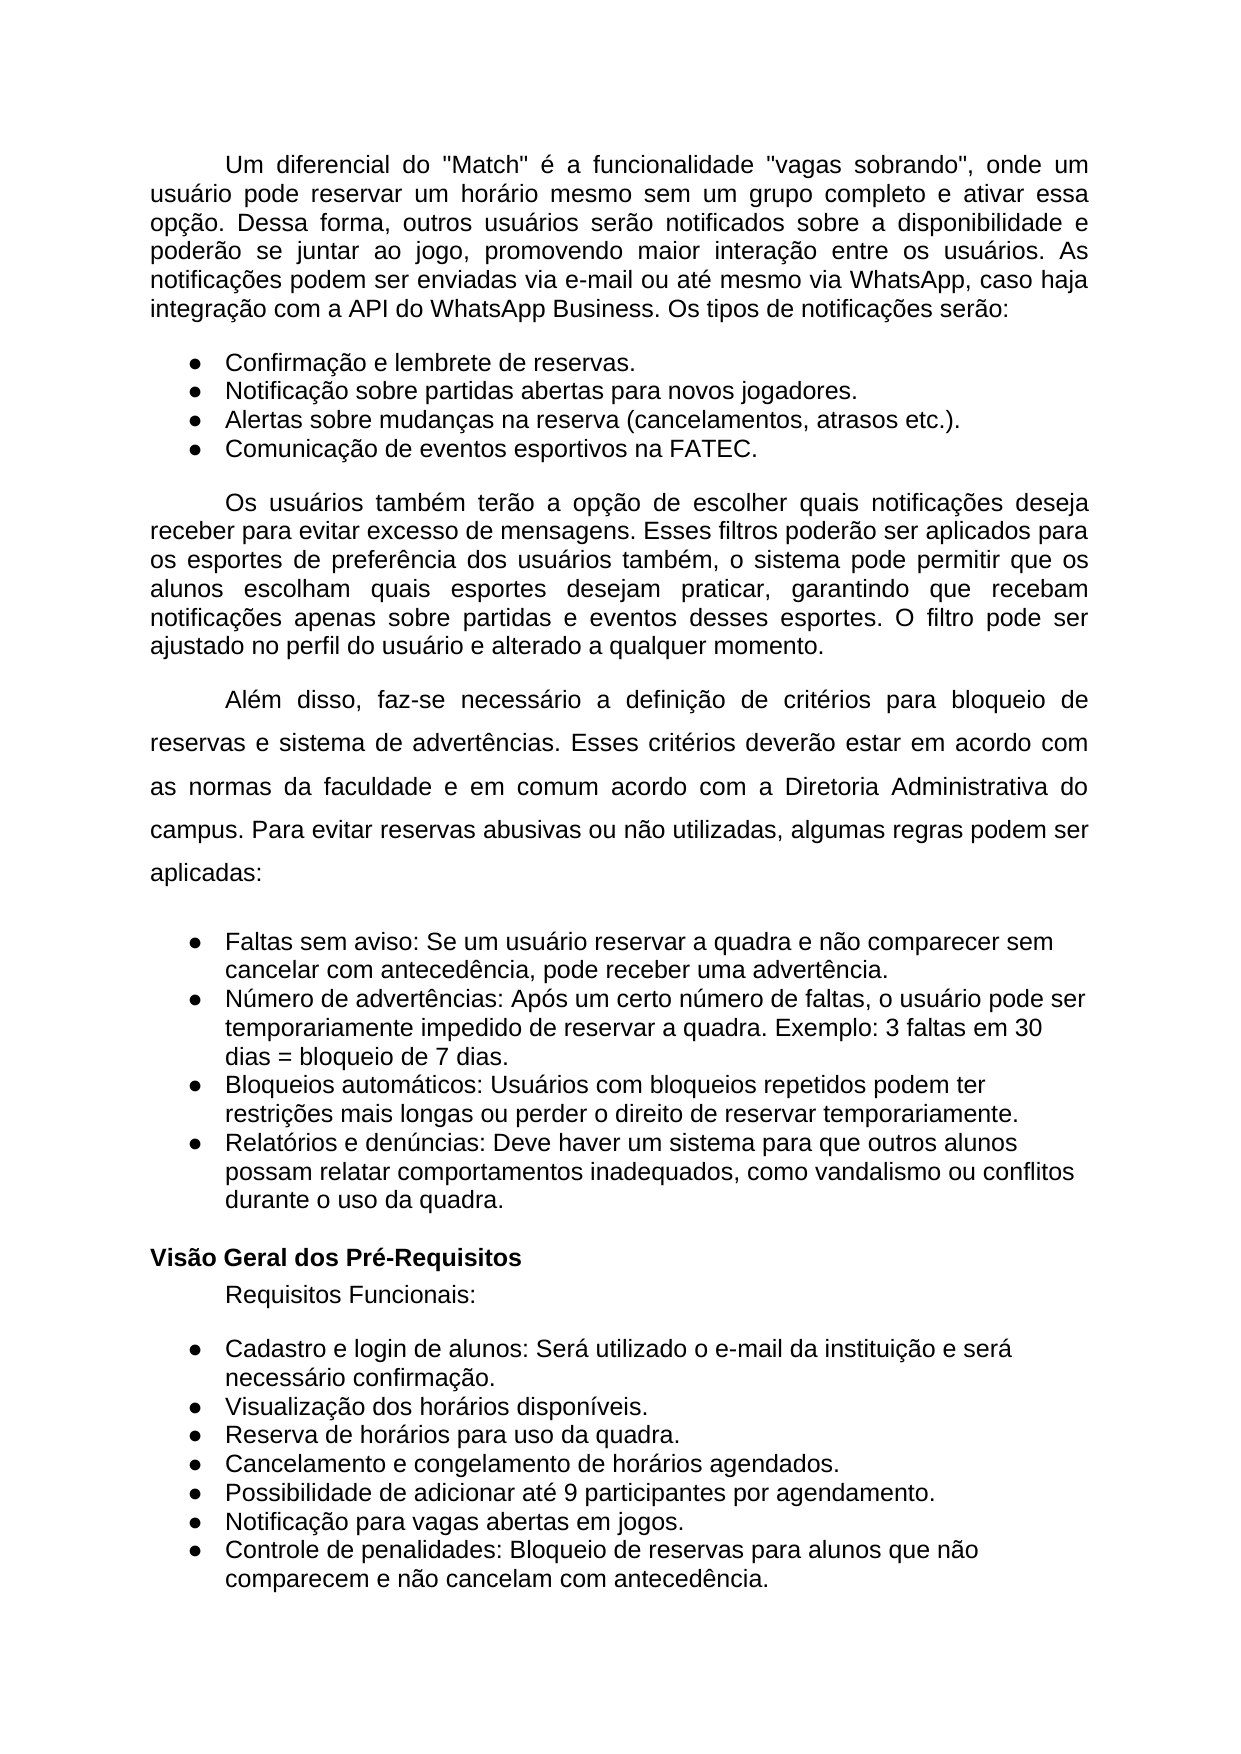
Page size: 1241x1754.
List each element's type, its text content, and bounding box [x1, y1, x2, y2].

list Faltas sem aviso: Se um usuário reservar a quadra e não comparecer sem cancelar com antecedência, pode receber uma advertência. [187, 927, 1090, 984]
list Comunicação de eventos esportivos na FATEC. [187, 434, 1090, 462]
text Além disso, faz-se necessário a definição de critérios para bloqueio de reservas e sistema de advertências. Esses critérios deverão estar em acordo com as normas da faculdade e em comum acordo com a Diretoria Administrativa do campus. Para evitar reservas abusivas ou não utilizadas, algumas regras podem ser aplicadas: [150, 685, 1090, 887]
list Reserva de horários para uso da quadra. [187, 1420, 1090, 1449]
list Cancelamento e congelamento de horários agendados. [187, 1449, 1090, 1478]
list Possibilidade de adicionar até 9 participantes por agendamento. [187, 1478, 1090, 1507]
list Relatórios e denúncias: Deve haver um sistema para que outros alunos possam relatar comportamentos inadequados, como vandalismo ou conflitos durante o uso da quadra. [187, 1128, 1090, 1214]
subtitle Visão Geral dos Pré-Requisitos [150, 1243, 1090, 1272]
list Alertas sobre mudanças na reserva (cancelamentos, atrasos etc.). [187, 405, 1090, 434]
text Os usuários também terão a opção de escolher quais notificações deseja receber para evitar excesso de mensagens. Esses filtros poderão ser aplicados para os esportes de preferência dos usuários também, o sistema pode permitir que os alunos escolham quais esportes desejam praticar, garantindo que recebam notificações apenas sobre partidas e eventos desses esportes. O filtro pode ser ajustado no perfil do usuário e alterado a qualquer momento. [150, 487, 1090, 660]
list Notificação sobre partidas abertas para novos jogadores. [187, 376, 1090, 405]
list Número de advertências: Após um certo número de faltas, o usuário pode ser temporariamente impedido de reservar a quadra. Exemplo: 3 faltas em 30 dias = bloqueio de 7 dias. [187, 984, 1090, 1070]
list Controle de penalidades: Bloqueio de reservas para alunos que não comparecem e não cancelam com antecedência. [187, 1535, 1090, 1593]
list Cadastro e login de alunos: Será utilizado o e-mail da instituição e será necessário confirmação. [187, 1334, 1090, 1392]
list Confirmação e lembrete de reservas. [187, 347, 1090, 376]
text Um diferencial do "Match" é a funcionalidade "vagas sobrando", onde um usuário pode reservar um horário mesmo sem um grupo completo e ativar essa opção. Dessa forma, outros usuários serão notificados sobre a disponibilidade e poderão se juntar ao jogo, promovendo maior interação entre os usuários. As notificações podem ser enviadas via e-mail ou até mesmo via WhatsApp, caso haja integração com a API do WhatsApp Business. Os tipos de notificações serão: [150, 150, 1090, 322]
list Bloqueios automáticos: Usuários com bloqueios repetidos podem ter restrições mais longas ou perder o direito de reservar temporariamente. [187, 1070, 1090, 1128]
list Notificação para vagas abertas em jogos. [187, 1507, 1090, 1535]
text Requisitos Funcionais: [150, 1280, 1090, 1309]
list Visualização dos horários disponíveis. [187, 1392, 1090, 1420]
